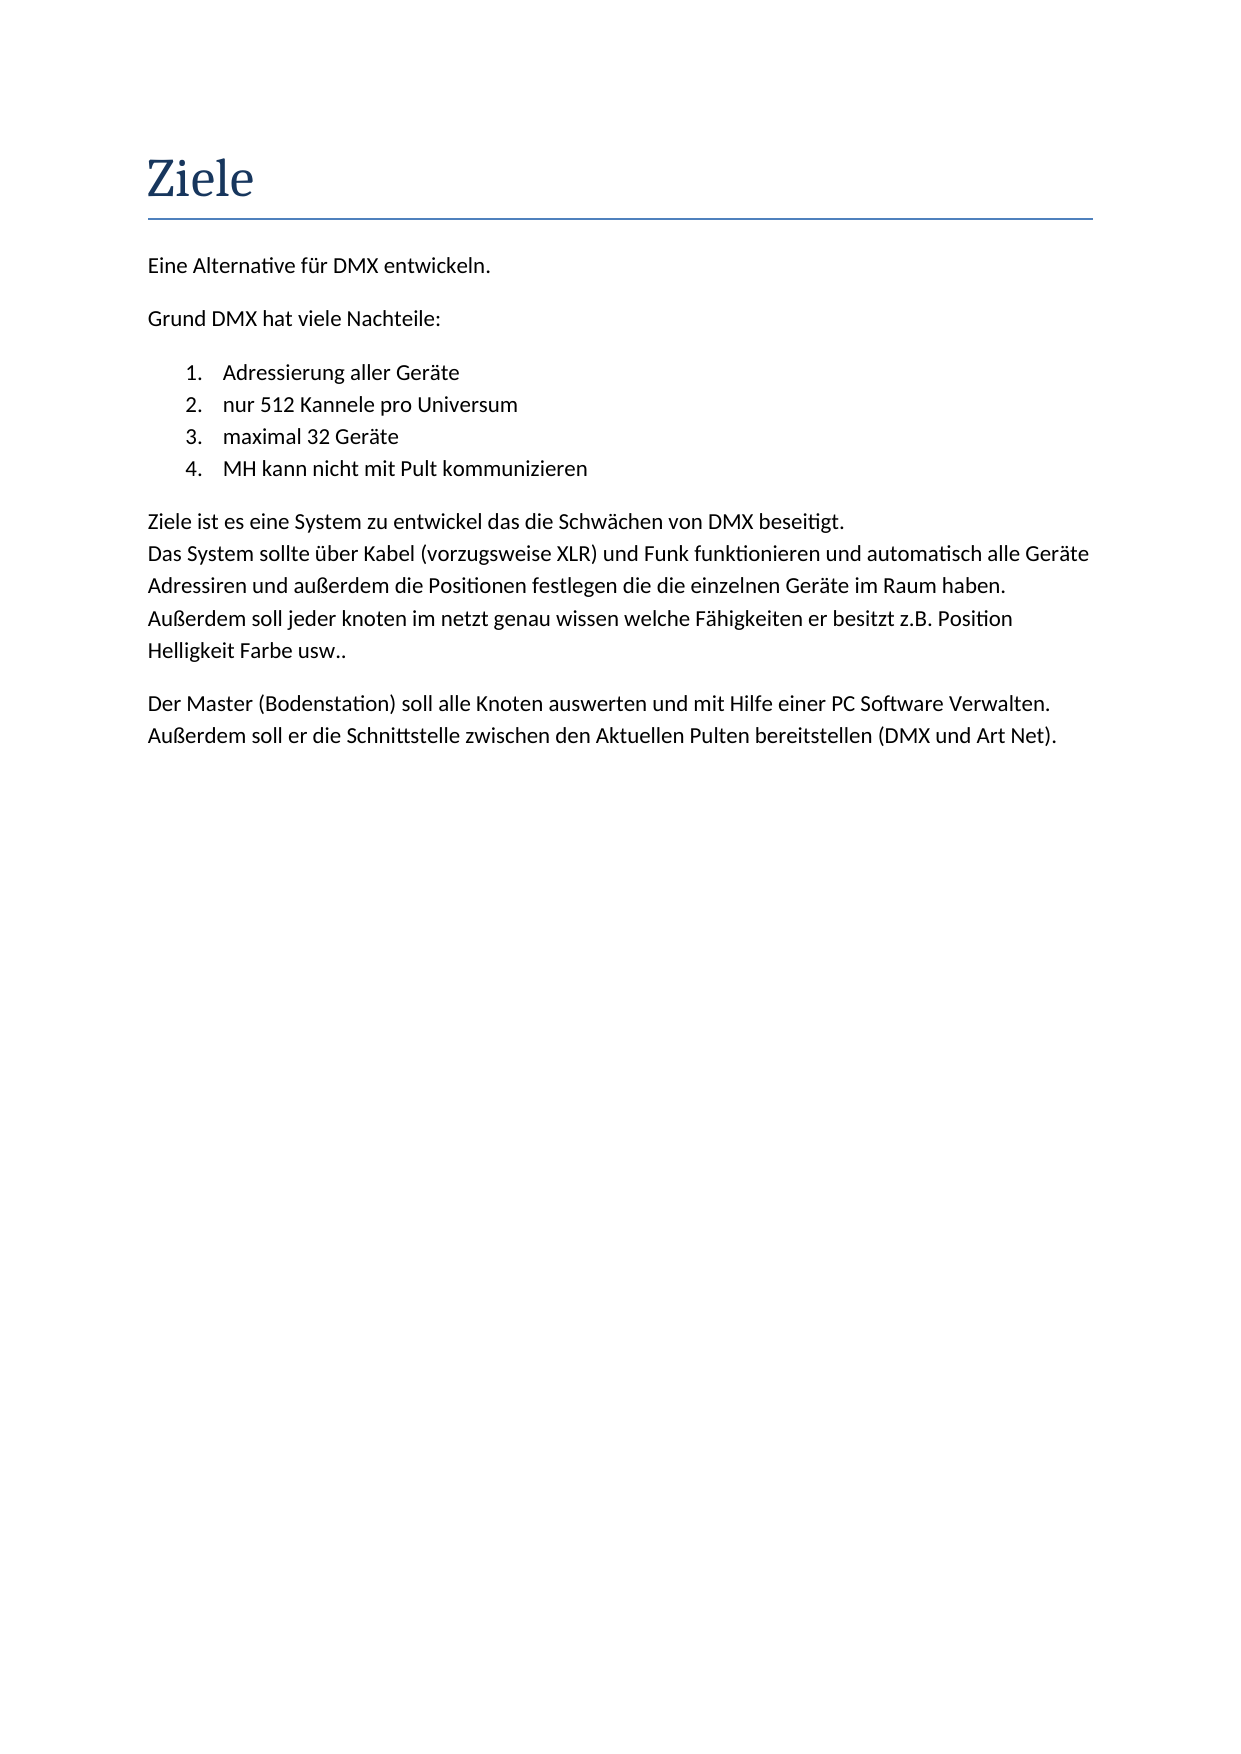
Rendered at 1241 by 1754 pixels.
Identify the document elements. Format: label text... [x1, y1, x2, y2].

text Der Master (Bodenstation) soll alle Knoten auswerten und mit Hilfe einer PC Software Verwalten. Außerdem soll er die Schnittstelle zwischen den Aktuellen Pulten bereitstellen (DMX und Art Net). [148, 689, 1093, 749]
text Ziele ist es eine System zu entwickel das die Schwächen von DMX beseitigt. Das System sollte über Kabel (vorzugsweise XLR) und Funk funktionieren und automatisch alle Geräte Adressiren und außerdem die Positionen festlegen die die einzelnen Geräte im Raum haben. Außerdem soll jeder knoten im netzt genau wissen welche Fähigkeiten er besitzt z.B. Position Helligkeit Farbe usw.. [148, 507, 1093, 664]
text Grund DMX hat viele Nachteile: [148, 304, 1093, 333]
list maximal 32 Geräte [185, 422, 1093, 450]
list Adressierung aller Geräte [185, 358, 1093, 386]
list MH kann nicht mit Pult kommunizieren [185, 454, 1093, 482]
text Eine Alternative für DMX entwickeln. [148, 252, 1093, 279]
title Ziele [148, 148, 1093, 218]
list nur 512 Kannele pro Universum [185, 390, 1093, 418]
